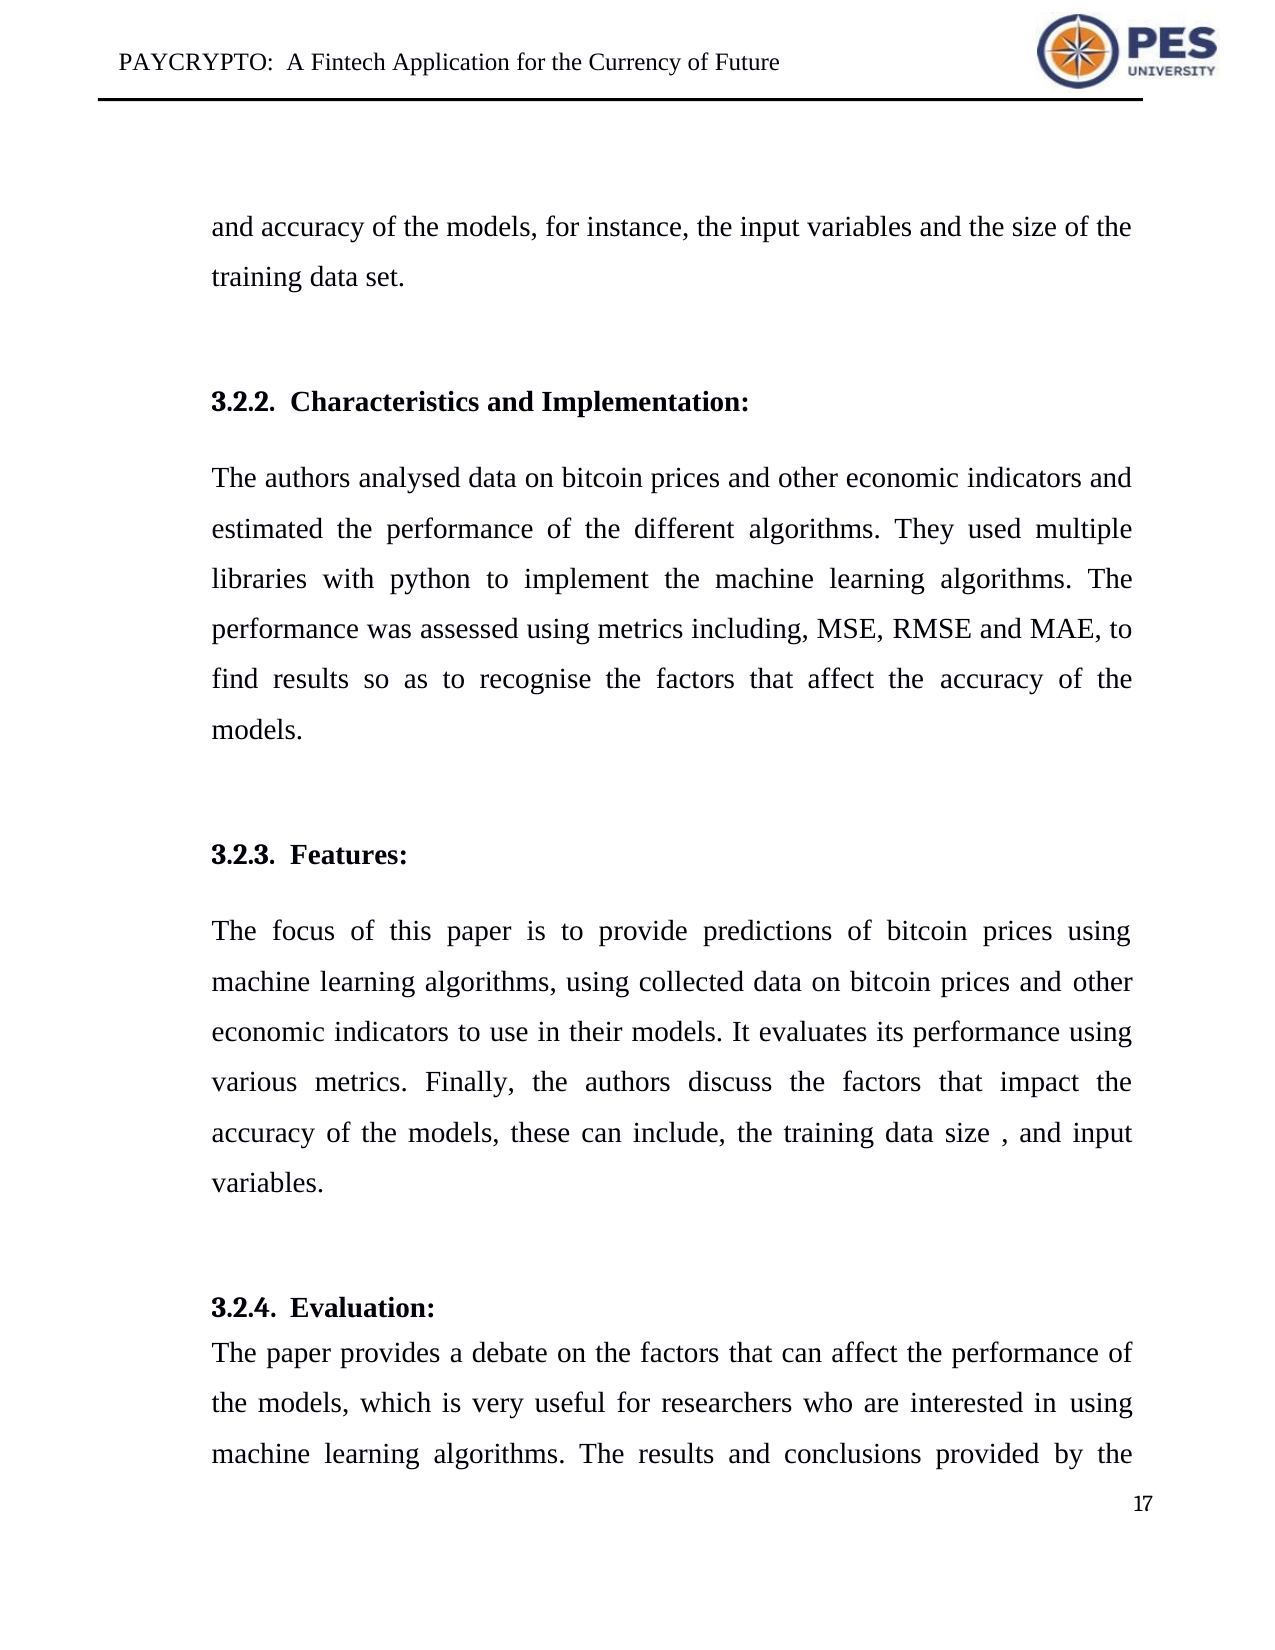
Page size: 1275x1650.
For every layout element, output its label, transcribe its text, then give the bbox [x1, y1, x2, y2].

text The authors analysed data on bitcoin prices and other economic indicators and estimated the performance of the different algorithms. They used multiple libraries with python to implement the machine learning algorithms. The performance was assessed using metrics including, MSE, RMSE and MAE, to find results so as to recognise the factors that affect the accuracy of the models. [211, 460, 1133, 746]
picture [1035, 12, 1221, 93]
text and accuracy of the models, for instance, the input variables and the size of the training data set. [211, 209, 1132, 293]
subtitle Characteristics and Implementation: [211, 384, 1206, 419]
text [211, 1335, 1133, 1469]
text The focus of this paper is to provide predictions of bitcoin prices using machine learning algorithms, using collected data on bitcoin prices and other economic indicators to use in their models. It evaluates its performance using various metrics. Finally, the authors discuss the factors that impact the accuracy of the models, these can include, the training data size , and input variables. [211, 913, 1132, 1198]
subtitle Features: [211, 837, 1206, 872]
subtitle Evaluation: [211, 1290, 1206, 1325]
